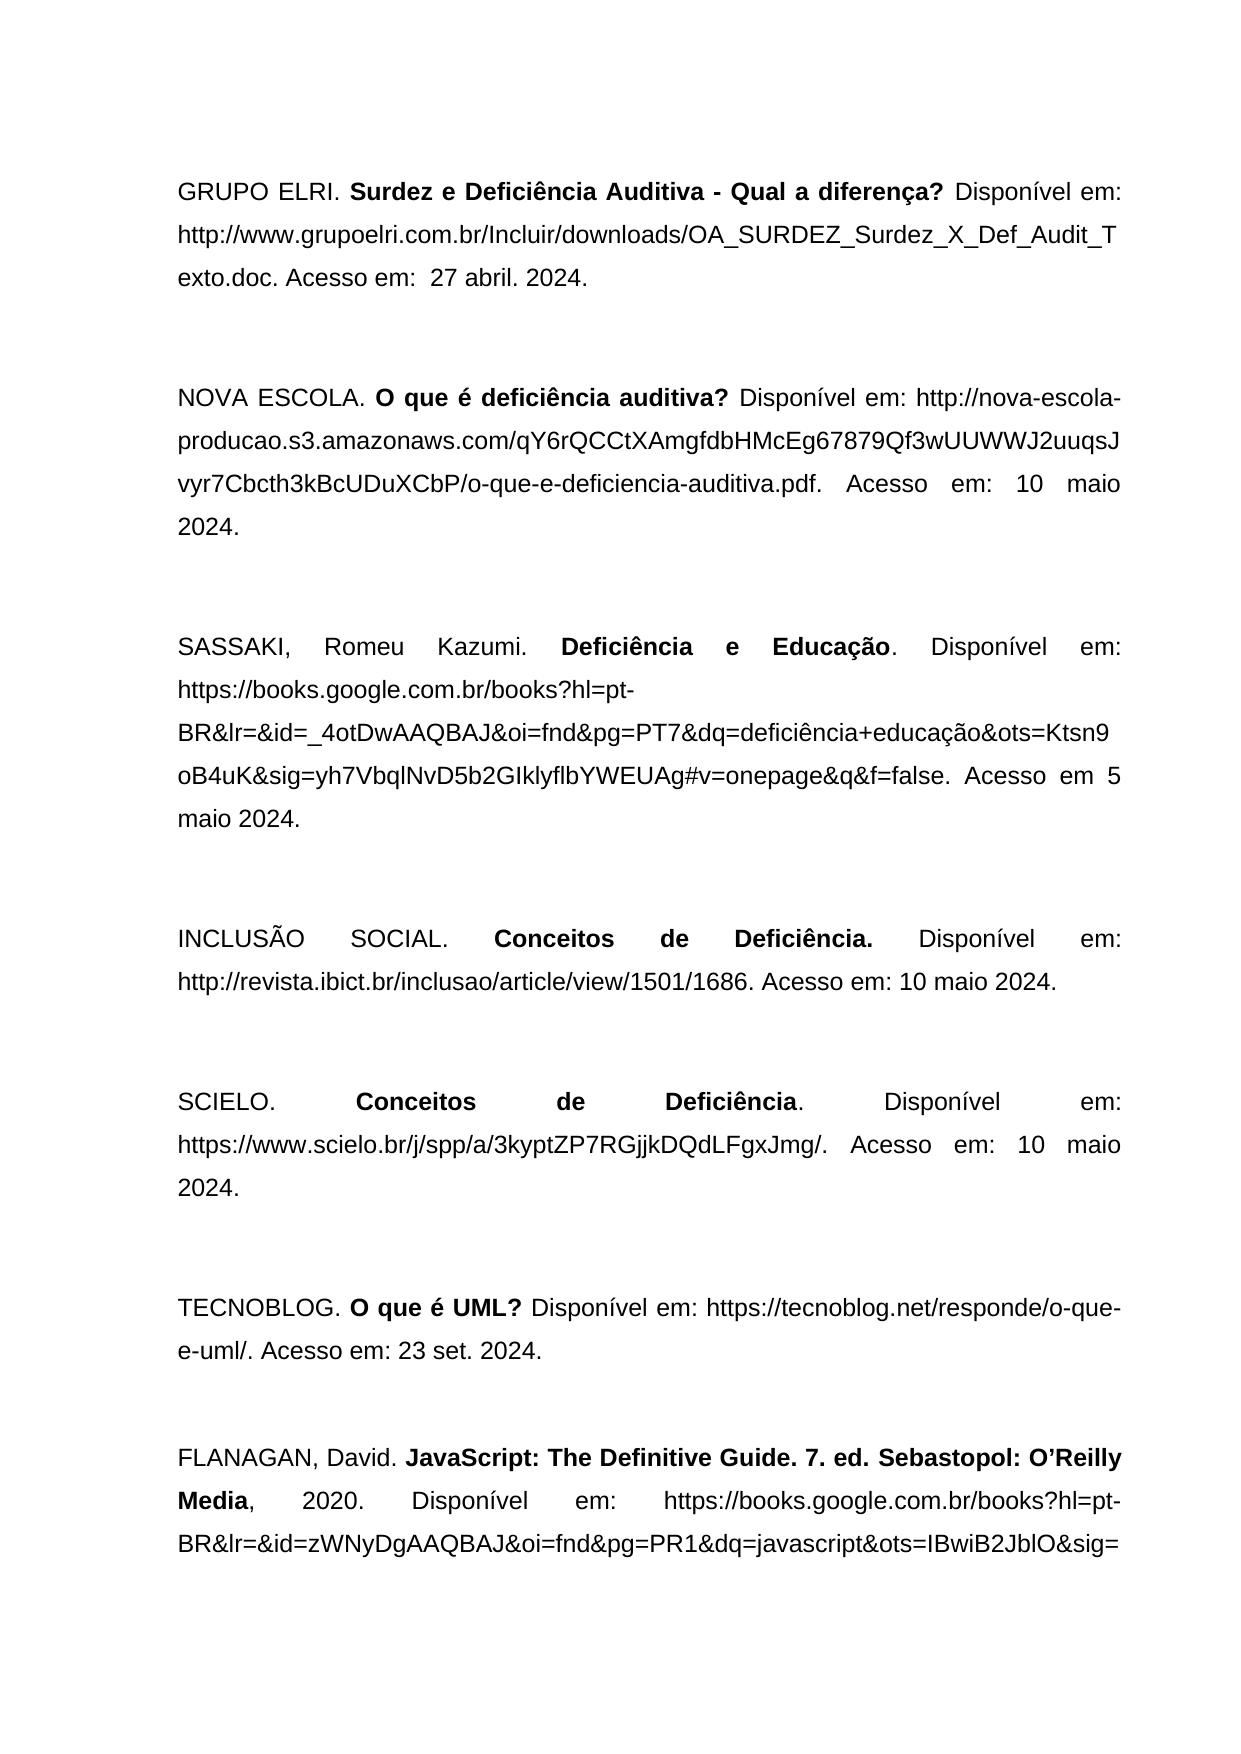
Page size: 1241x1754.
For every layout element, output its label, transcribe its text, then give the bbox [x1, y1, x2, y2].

text INCLUSÃO SOCIAL. Conceitos de Deficiência. Disponível em: http://revista.ibict.br/inclusao/article/view/1501/1686. Acesso em: 10 maio 2024. [177, 924, 1122, 996]
text NOVA ESCOLA. O que é deficiência auditiva? Disponível em: http://nova-escola-producao.s3.amazonaws.com/qY6rQCCtXAmgfdbHMcEg67879Qf3wUUWWJ2uuqsJvyr7Cbcth3kBcUDuXCbP/o-que-e-deficiencia-auditiva.pdf. Acesso em: 10 maio 2024. [177, 383, 1122, 541]
text GRUPO ELRI. Surdez e Deficiência Auditiva - Qual a diferença? Disponível em: http://www.grupoelri.com.br/Incluir/downloads/OA_SURDEZ_Surdez_X_Def_Audit_Texto.doc. Acesso em: 27 abril. 2024. [177, 177, 1122, 292]
text SASSAKI, Romeu Kazumi. Deficiência e Educação. Disponível em: https://books.google.com.br/books?hl=pt-BR&lr=&id=_4otDwAAQBAJ&oi=fnd&pg=PT7&dq=deficiência+educação&ots=Ktsn9oB4uK&sig=yh7VbqlNvD5b2GIklyflbYWEUAg#v=onepage&q&f=false. Acesso em 5 maio 2024. [177, 632, 1122, 833]
text TECNOBLOG. O que é UML? Disponível em: https://tecnoblog.net/responde/o-que-e-uml/. Acesso em: 23 set. 2024. [177, 1293, 1122, 1364]
text SCIELO. Conceitos de Deficiência. Disponível em: https://www.scielo.br/j/spp/a/3kyptZP7RGjjkDQdLFgxJmg/. Acesso em: 10 maio 2024. [177, 1087, 1122, 1202]
